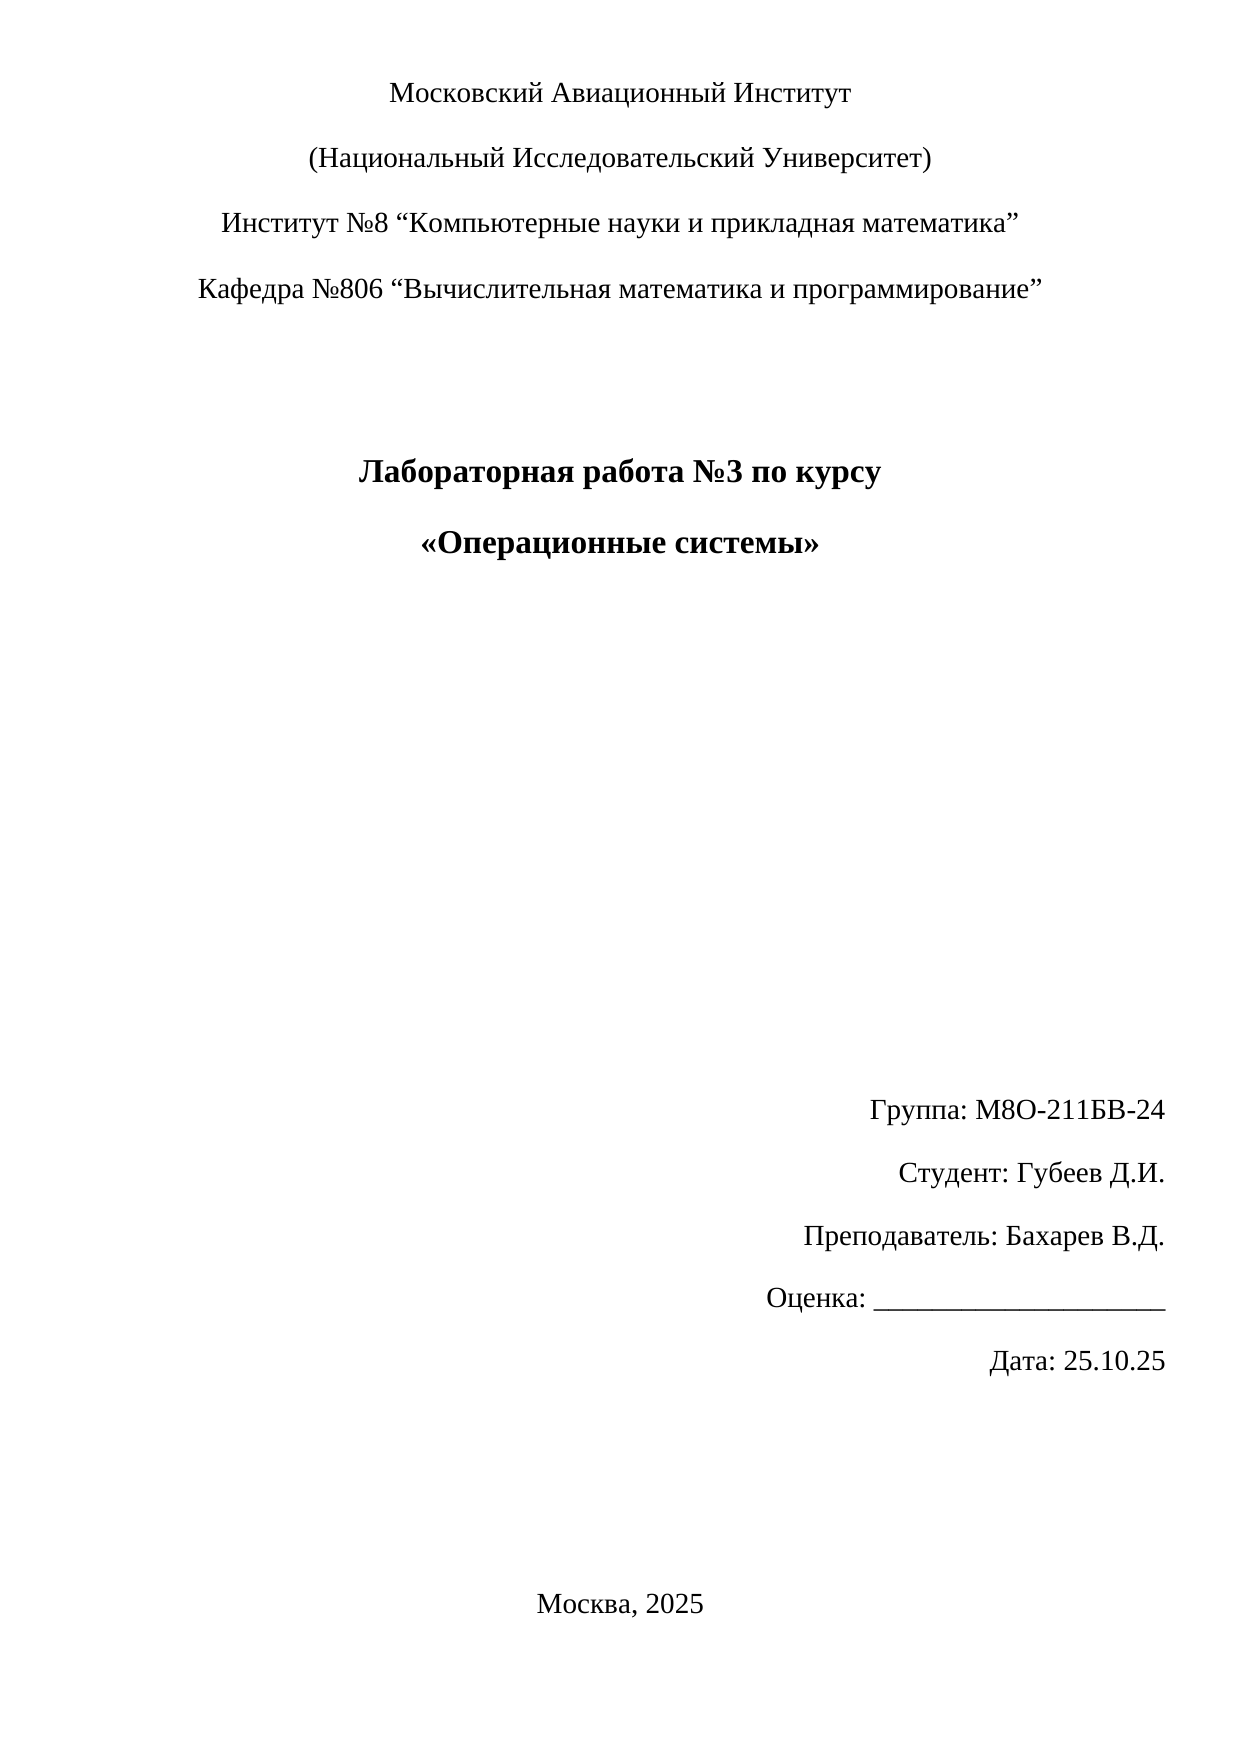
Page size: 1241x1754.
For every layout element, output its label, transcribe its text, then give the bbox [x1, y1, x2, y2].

text Москва, 2025 [75, 1587, 1165, 1620]
text Преподаватель: Бахарев В.Д. [75, 1218, 1165, 1251]
text Студент: Губеев Д.И. [75, 1155, 1165, 1188]
text «Операционные системы» [75, 522, 1165, 560]
text Оценка: ____________________ [75, 1280, 1165, 1314]
text Дата: 25.10.25 [75, 1343, 1165, 1377]
text Группа: М8О-211БВ-24 [75, 1092, 1165, 1126]
text Лабораторная работа №3 по курсу [75, 451, 1165, 490]
text Кафедра №806 “Вычислительная математика и программирование” [75, 271, 1165, 304]
text Московский Авиационный Институт [75, 75, 1165, 108]
text (Национальный Исследовательский Университет) [75, 140, 1165, 174]
text Институт №8 “Компьютерные науки и прикладная математика” [75, 206, 1165, 239]
